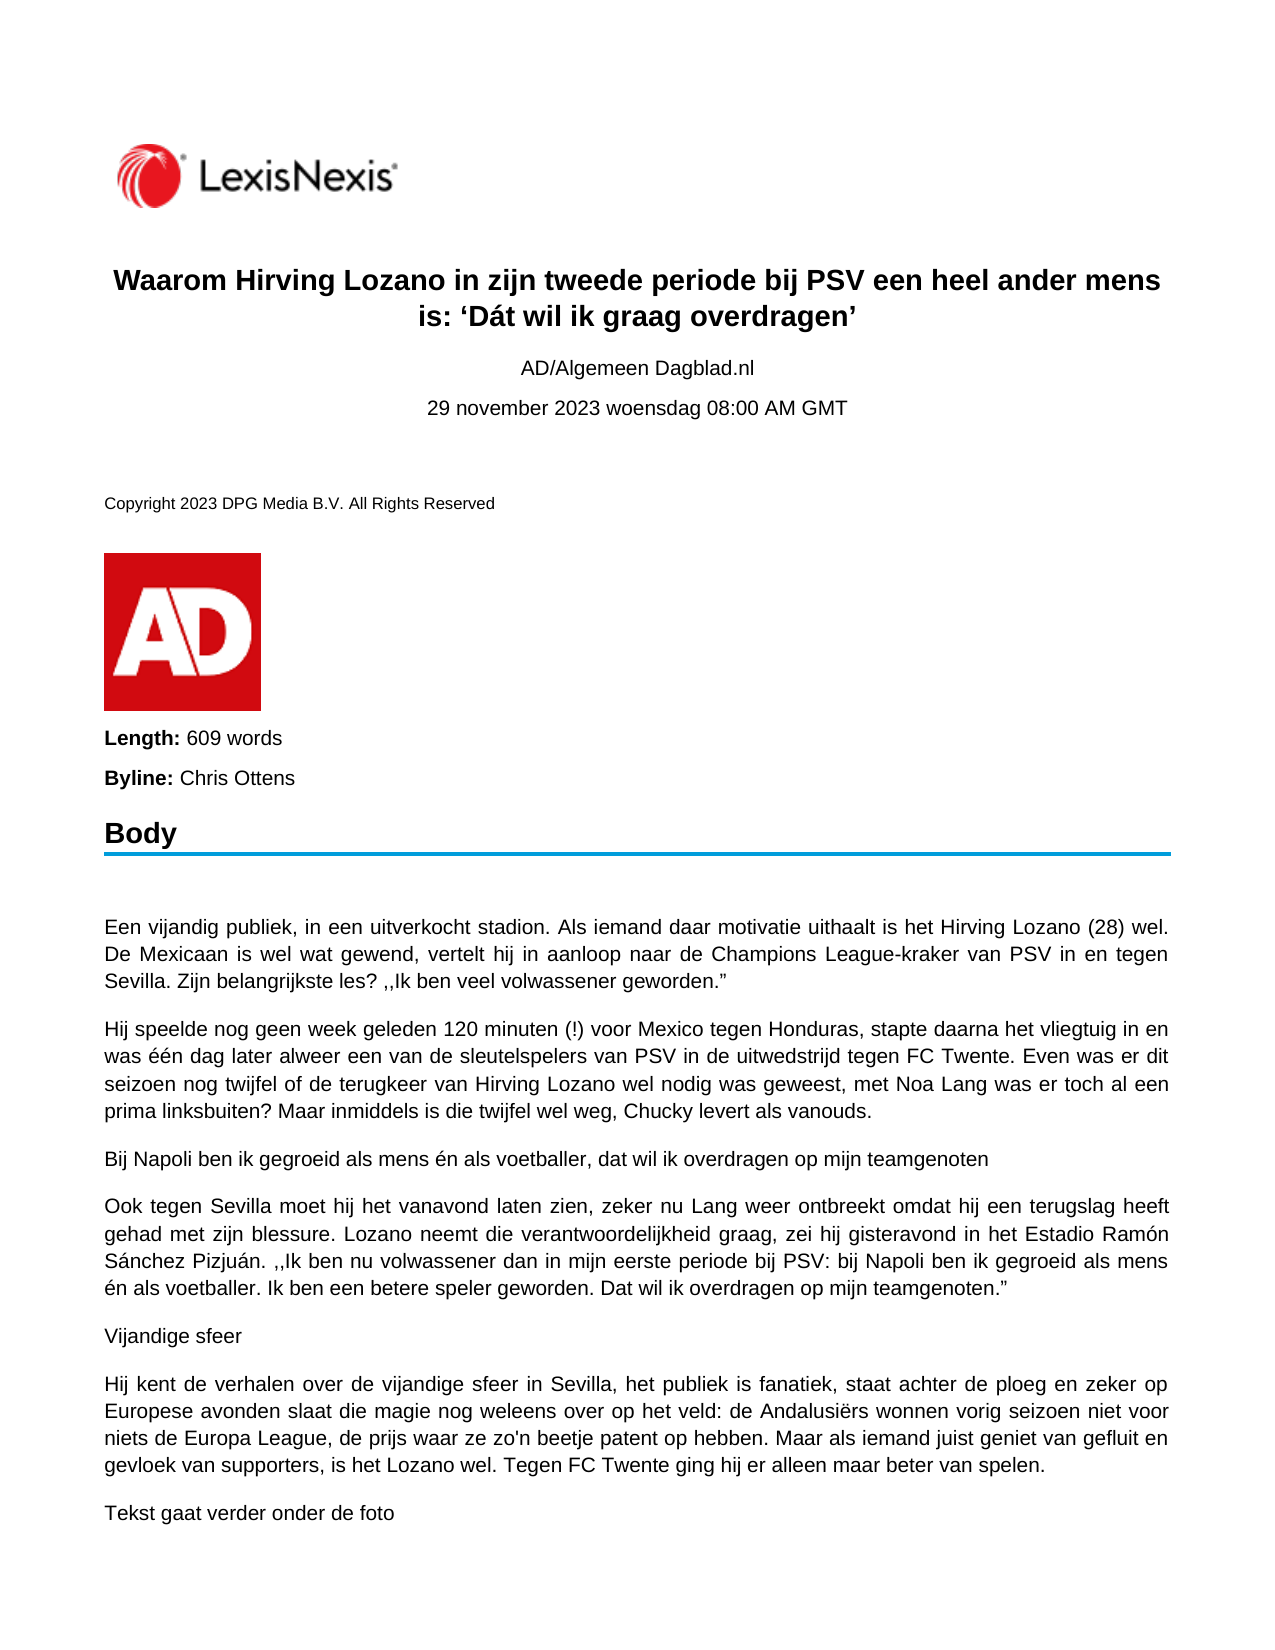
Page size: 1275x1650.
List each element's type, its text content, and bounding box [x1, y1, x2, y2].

text Ook tegen Sevilla moet hij het vanavond laten zien, zeker nu Lang weer ontbreekt omdat hij een terugslag heeft gehad met zijn blessure. Lozano neemt die verantwoordelijkheid graag, zei hij gisteravond in het Estadio Ramón Sánchez Pizjuán. ,,Ik ben nu volwassener dan in mijn eerste periode bij PSV: bij Napoli ben ik gegroeid als mens én als voetballer. Ik ben een betere speler geworden. Dat wil ik overdragen op mijn teamgenoten.” [104, 1191, 1171, 1299]
text Vijandige sfeer [104, 1320, 1171, 1347]
text Byline: Chris Ottens [104, 762, 1171, 789]
text Bij Napoli ben ik gegroeid als mens én als voetballer, dat wil ik overdragen op mijn teamgenoten [104, 1143, 1171, 1170]
text Hij speelde nog geen week geleden 120 minuten (!) voor Mexico tegen Honduras, stapte daarna het vliegtuig in en was één dag later alweer een van de sleutelspelers van PSV in de uitwedstrijd tegen FC Twente. Even was er dit seizoen nog twijfel of de terugkeer van Hirving Lozano wel nodig was geweest, met Noa Lang was er toch al een prima linksbuiten? Maar inmiddels is die twijfel wel weg, Chucky levert als vanouds. [104, 1014, 1171, 1122]
text 29 november 2023 woensdag 08:00 AM GMT [104, 393, 1171, 420]
text Body [104, 814, 1171, 850]
text Een vijandig publiek, in een uitverkocht stadion. Als iemand daar motivatie uithaalt is het Hirving Lozano (28) wel. De Mexicaan is wel wat gewend, vertelt hij in aanloop naar de Champions League-kraker van PSV in en tegen Sevilla. Zijn belangrijkste les? ,,Ik ben veel volwassener geworden.” [104, 912, 1171, 993]
subtitle Waarom Hirving Lozano in zijn tweede periode bij PSV een heel ander mens is: ‘Dát wil ik graag overdragen’ [104, 261, 1171, 332]
text Copyright 2023 DPG Media B.V. All Rights Reserved [104, 461, 1171, 513]
text Hij kent de verhalen over de vijandige sfeer in Sevilla, het publiek is fanatiek, staat achter de ploeg en zeker op Europese avonden slaat die magie nog weleens over op het veld: de Andalusiërs wonnen vorig seizoen niet voor niets de Europa League, de prijs waar ze zo'n beetje patent op hebben. Maar als iemand juist geniet van gefluit en gevloek van supporters, is het Lozano wel. Tegen FC Twente ging hij er alleen maar beter van spelen. [104, 1368, 1171, 1477]
text AD/Algemeen Dagblad.nl [104, 353, 1171, 380]
text Length: 609 words [104, 723, 1171, 750]
text Tekst gaat verder onder de foto [104, 1497, 1171, 1524]
picture [104, 144, 412, 208]
picture [104, 553, 261, 711]
